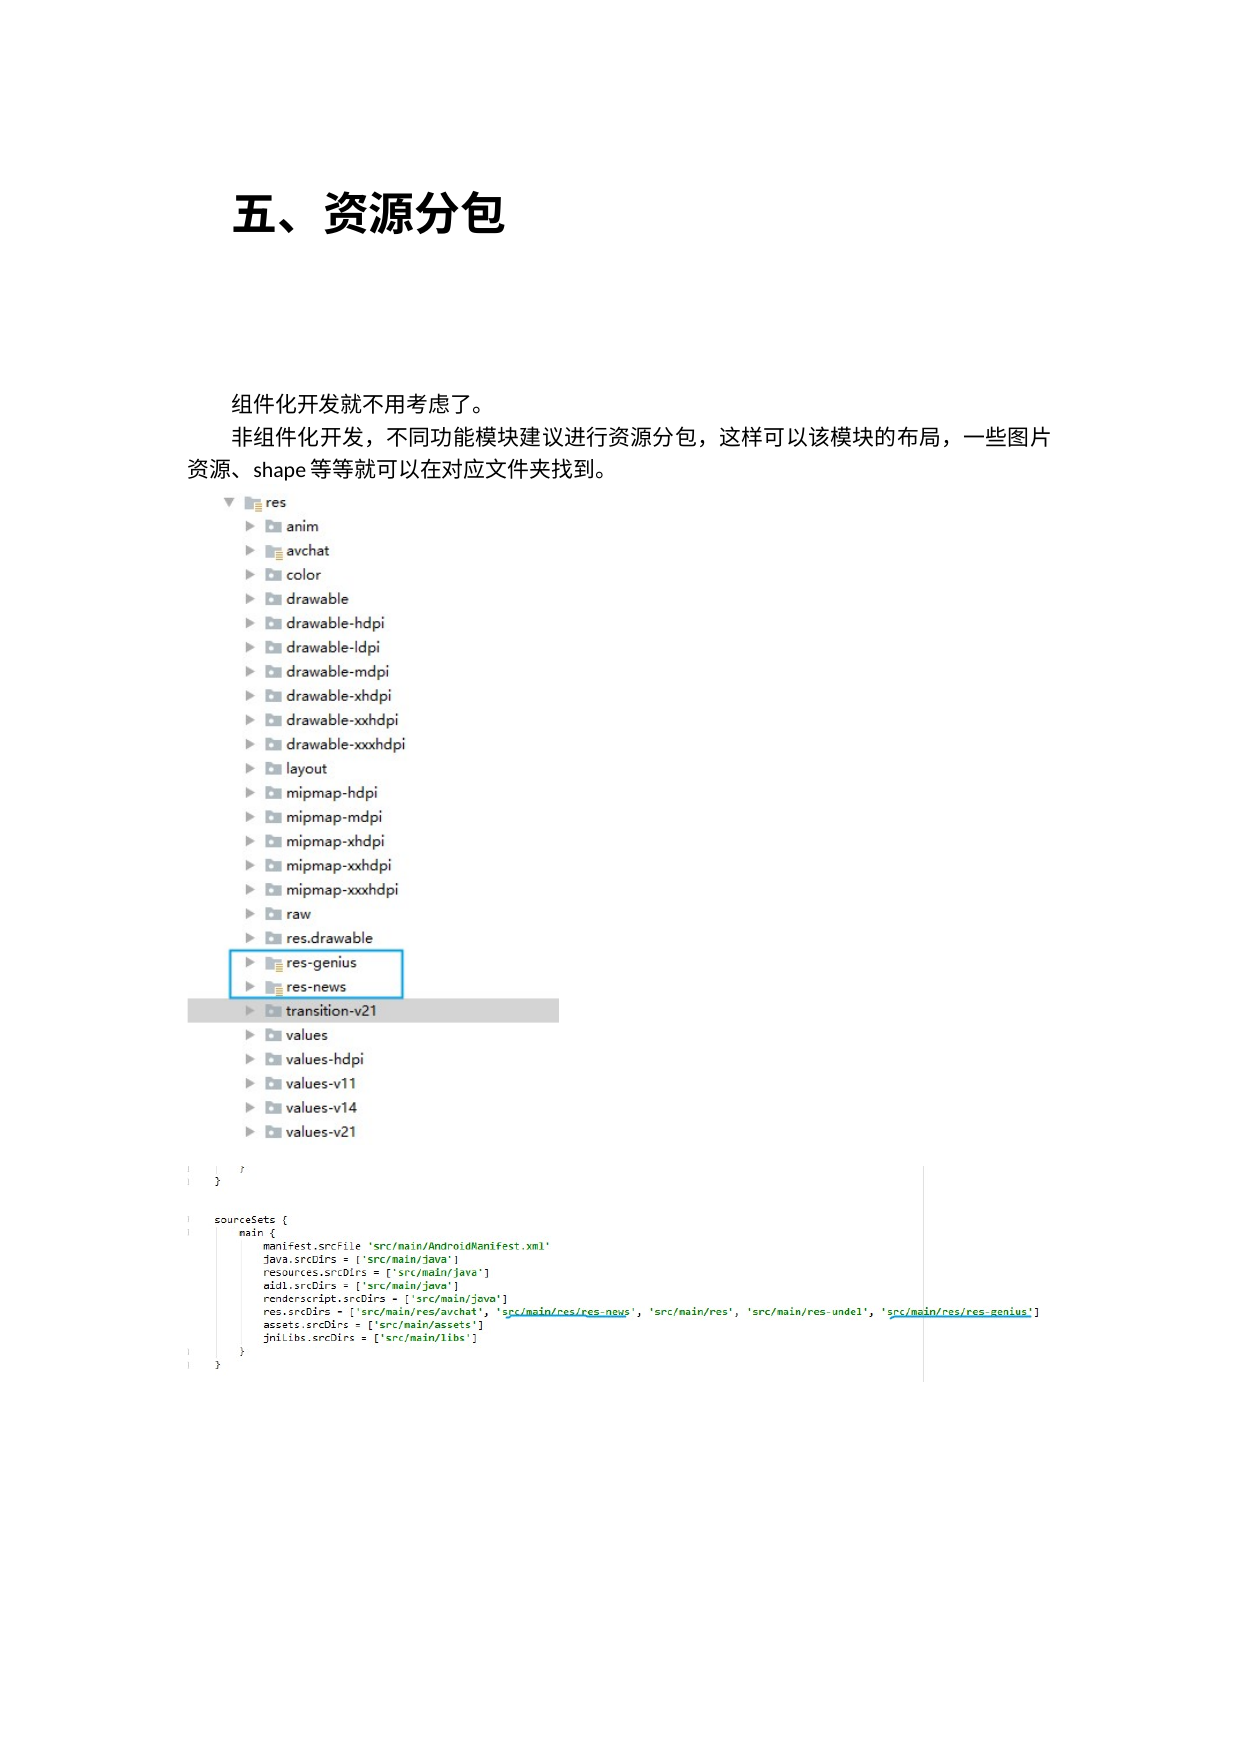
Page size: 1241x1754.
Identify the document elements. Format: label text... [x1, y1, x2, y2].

picture [187, 484, 559, 1145]
text 组件化开发就不用考虑了。 [187, 387, 1053, 419]
picture [187, 1166, 1053, 1382]
text 非组件化开发，不同功能模块建议进行资源分包，这样可以该模块的布局，一些图片资源、shape等等就可以在对应文件夹找到。 [187, 419, 1053, 484]
subtitle 资源分包 [187, 162, 1053, 259]
